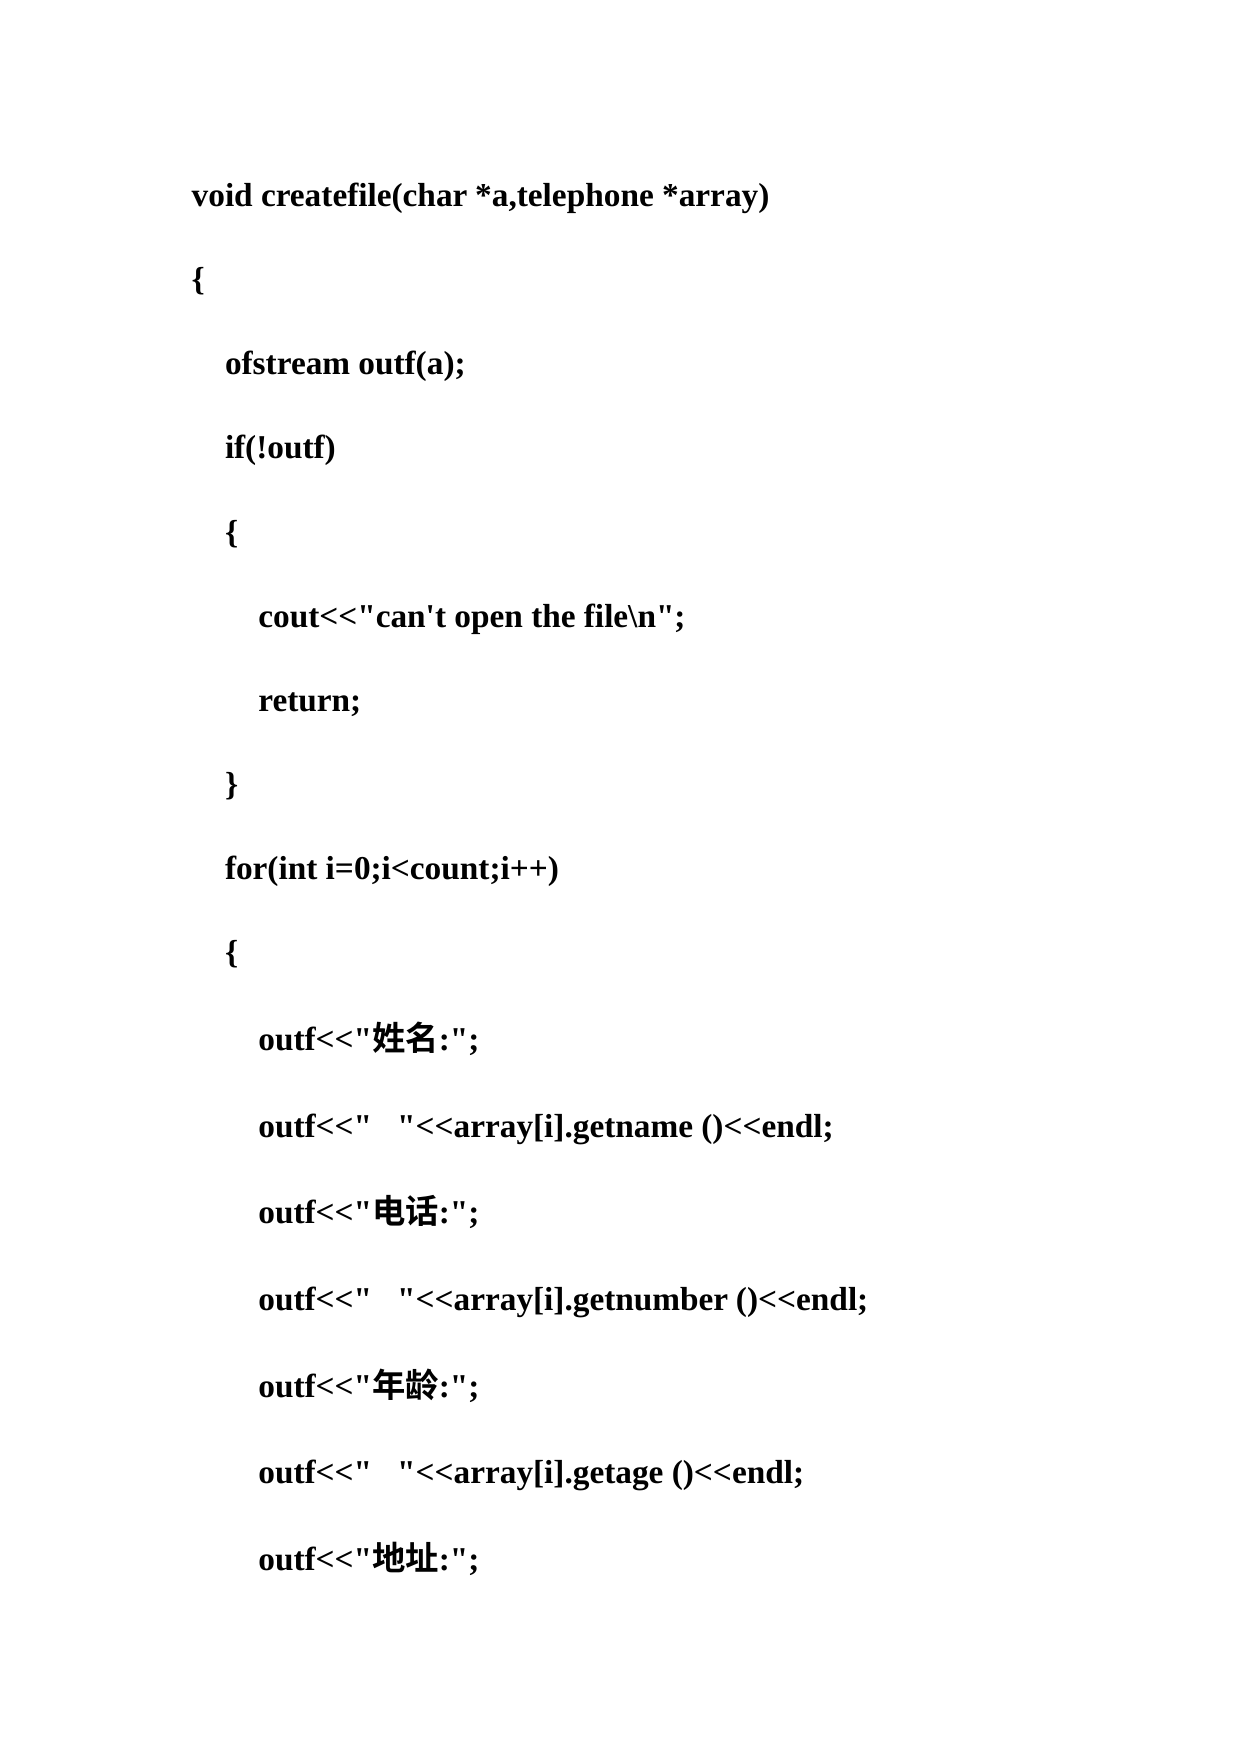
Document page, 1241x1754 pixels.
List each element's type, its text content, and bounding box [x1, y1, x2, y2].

text outf<<"年龄:"; [148, 1350, 1092, 1415]
text if(!outf) [148, 414, 1092, 479]
text outf<<"地址:"; [148, 1523, 1092, 1588]
text outf<<" "<<array[i].getname ()<<endl; [148, 1093, 1092, 1158]
text { [148, 246, 1092, 311]
text return; [148, 667, 1092, 732]
text for(int i=0;i<count;i++) [148, 835, 1092, 900]
text outf<<" "<<array[i].getage ()<<endl; [148, 1439, 1092, 1504]
text void createfile(char *a,telephone *array) [148, 162, 1092, 227]
text outf<<" "<<array[i].getnumber ()<<endl; [148, 1266, 1092, 1331]
text ofstream outf(a); [148, 330, 1092, 395]
text outf<<"姓名:"; [148, 1004, 1092, 1069]
text cout<<"can't open the file\n"; [148, 583, 1092, 648]
text { [148, 919, 1092, 984]
text } [148, 751, 1092, 816]
text outf<<"电话:"; [148, 1177, 1092, 1242]
text { [148, 499, 1092, 564]
